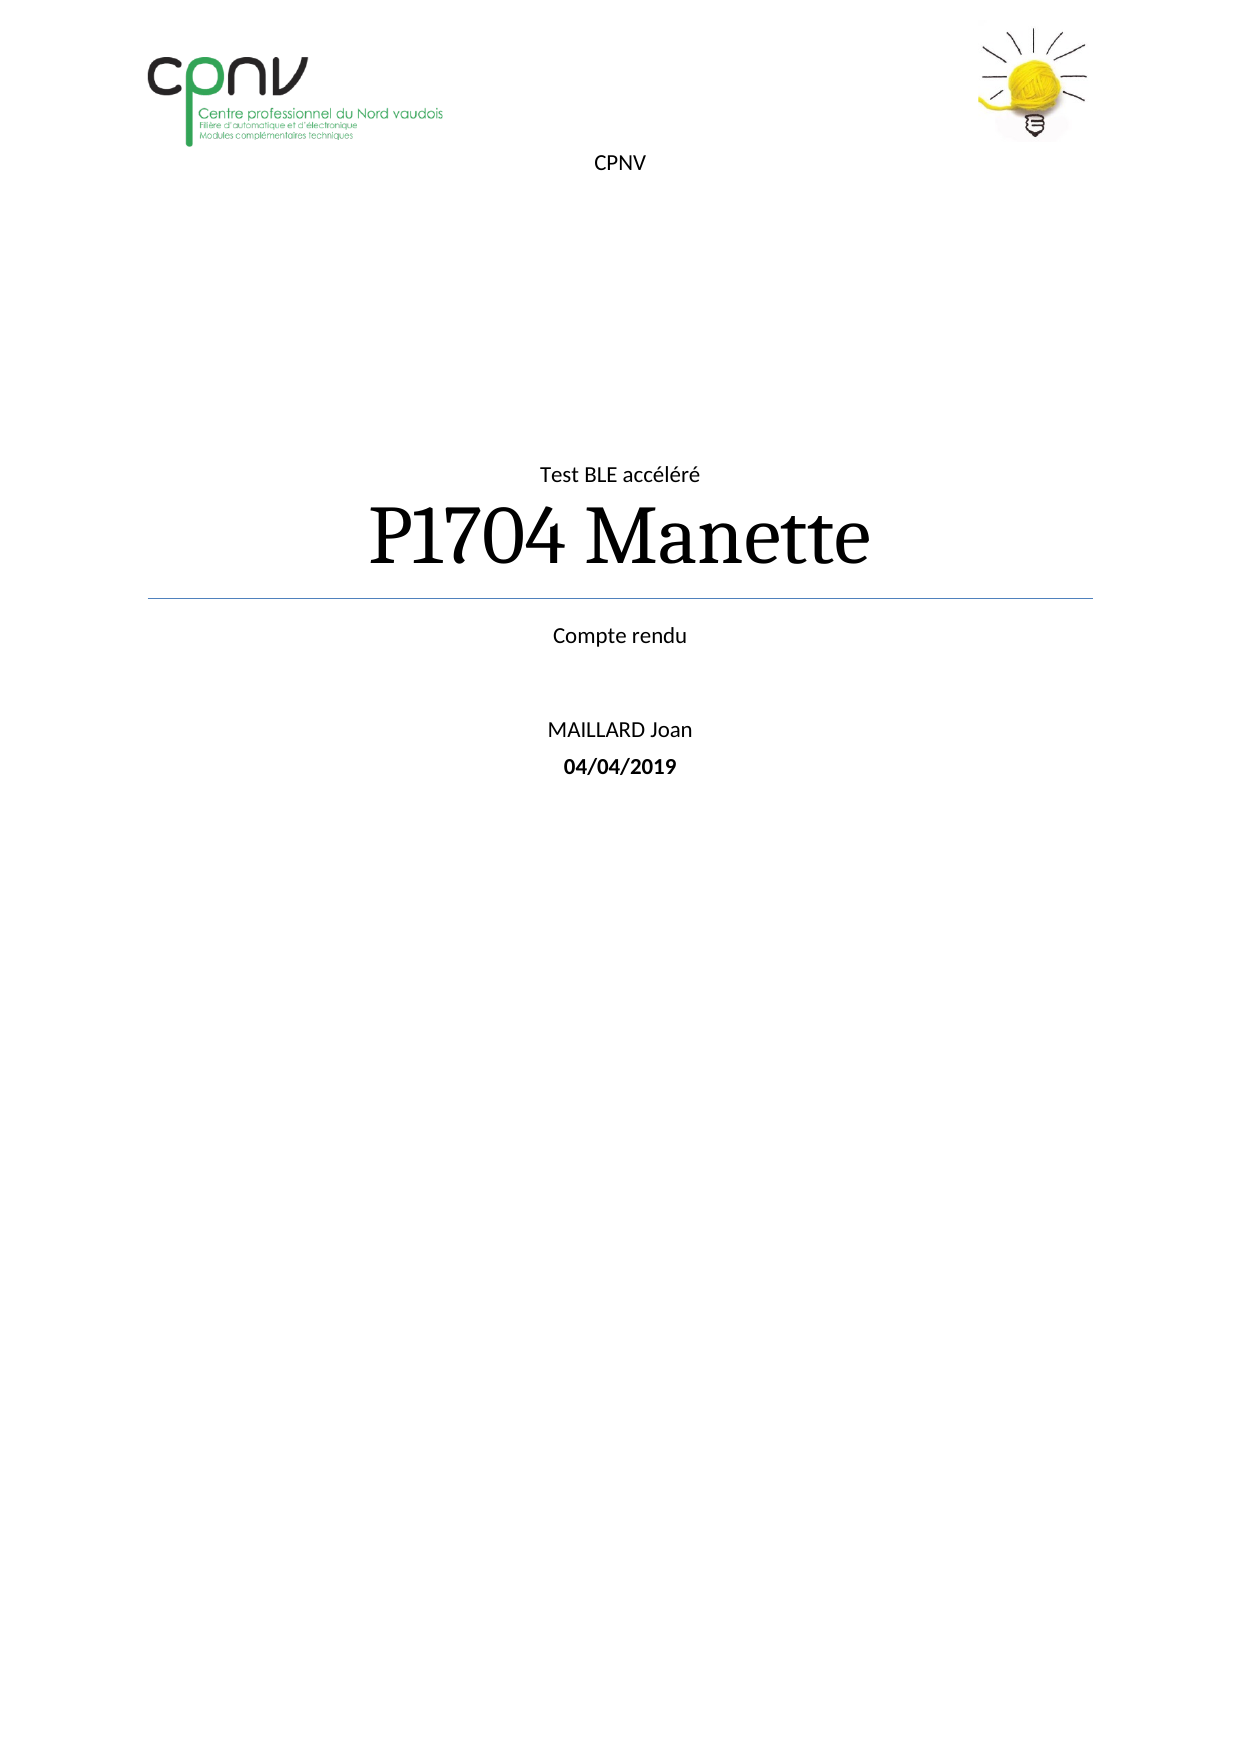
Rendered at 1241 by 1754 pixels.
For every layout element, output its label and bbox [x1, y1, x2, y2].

picture [147, 57, 443, 147]
picture [978, 20, 1093, 142]
